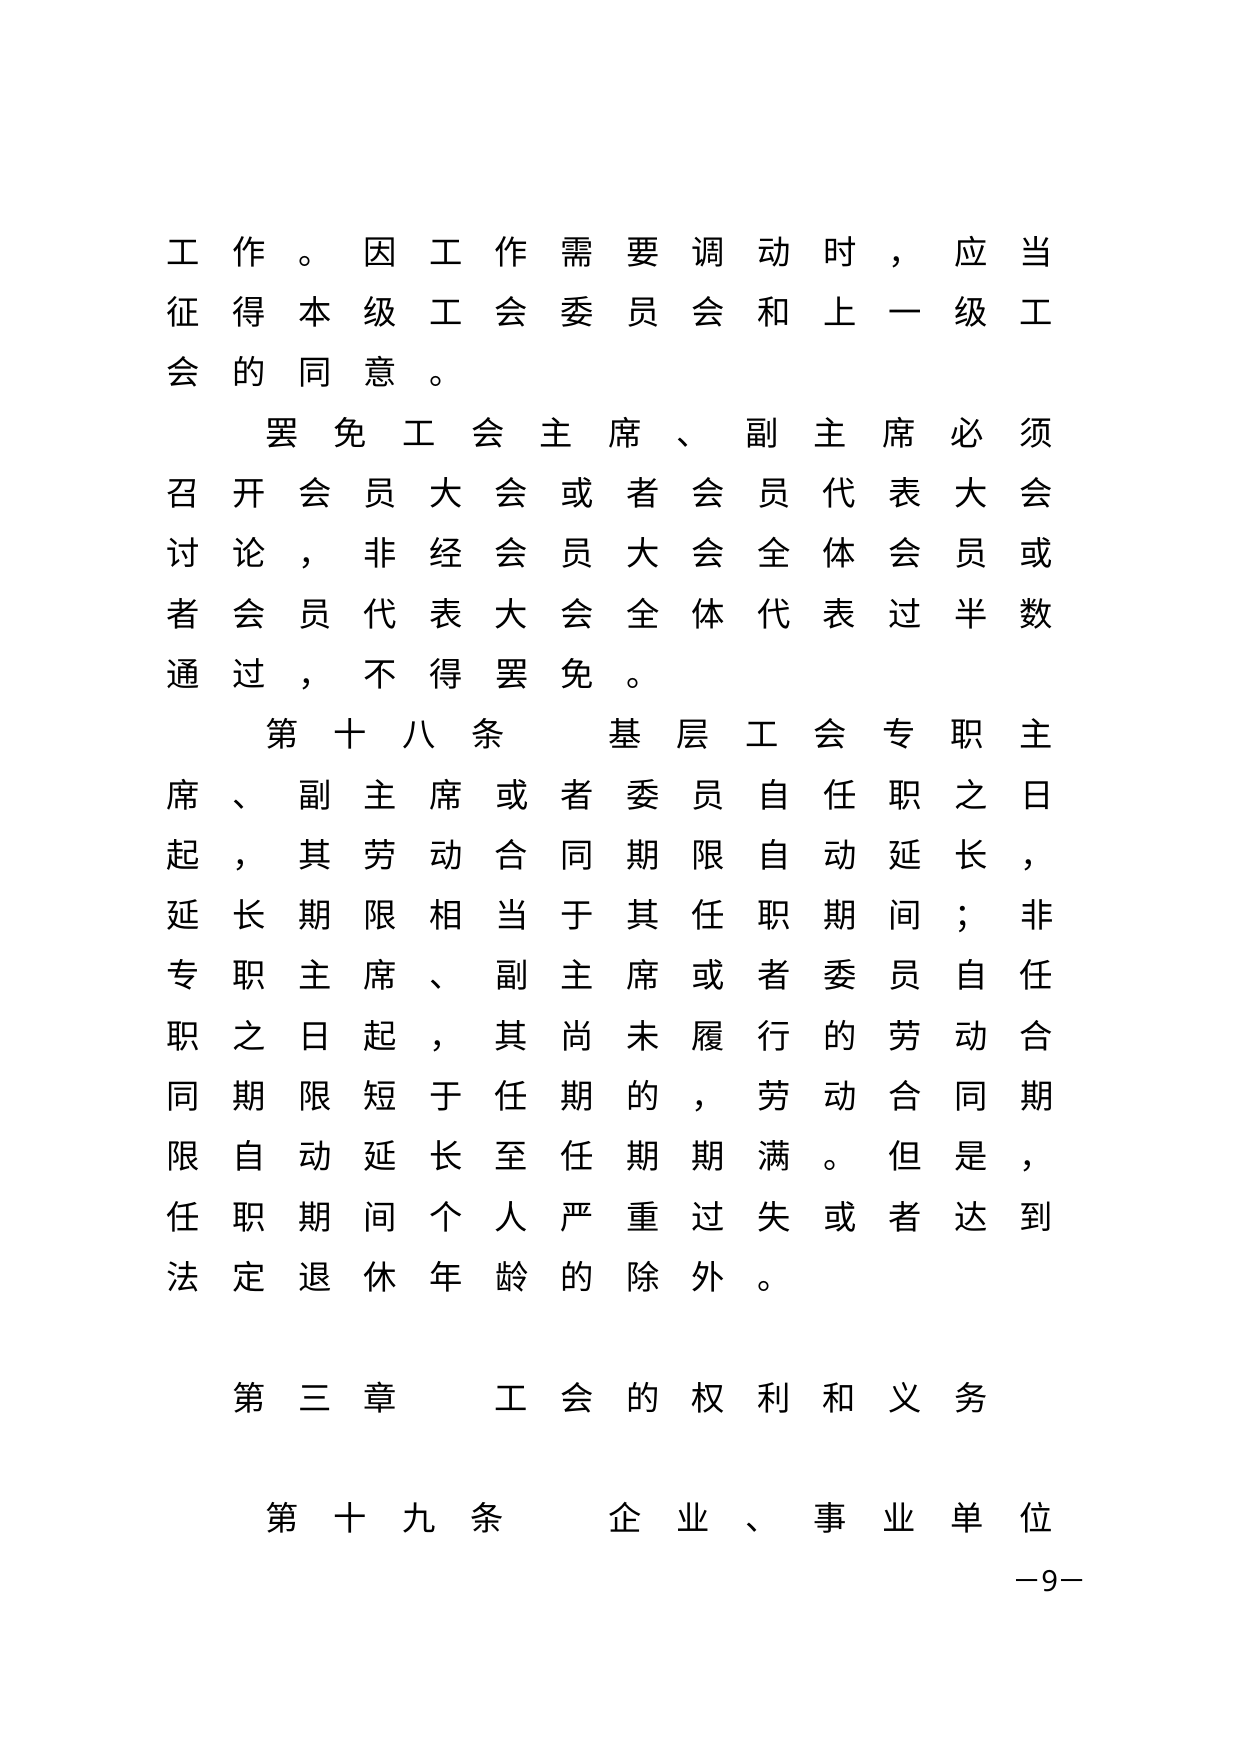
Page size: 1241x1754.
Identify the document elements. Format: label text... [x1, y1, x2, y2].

text 第三章 工会的权利和义务 [167, 1365, 1085, 1426]
text 第十九条 企业、事业单位违反职工代表大会制度和其他民主管理制度，工会有权要求纠正，保障职工依法行使民主管理的权利。 [167, 1486, 1085, 1546]
text 罢免工会主席、副主席必须召开会员大会或者会员代表大会讨论，非经会员大会全体会员或者会员代表大会全体代表过半数通过，不得罢免。 [167, 400, 1085, 702]
text 第十八条 基层工会专职主席、副主席或者委员自任职之日起，其劳动合同期限自动延长，延长期限相当于其任职期间；非专职主席、副主席或者委员自任职之日起，其尚未履行的劳动合同期限短于任期的，劳动合同期限自动延长至任期期满。但是，任职期间个人严重过失或者达到法定退休年龄的除外。 [167, 702, 1085, 1305]
text 第十七条 工会主席、副主席任期未满时，不得随意调动其工作。因工作需要调动时，应当征得本级工会委员会和上一级工会的同意。 [167, 219, 1085, 400]
